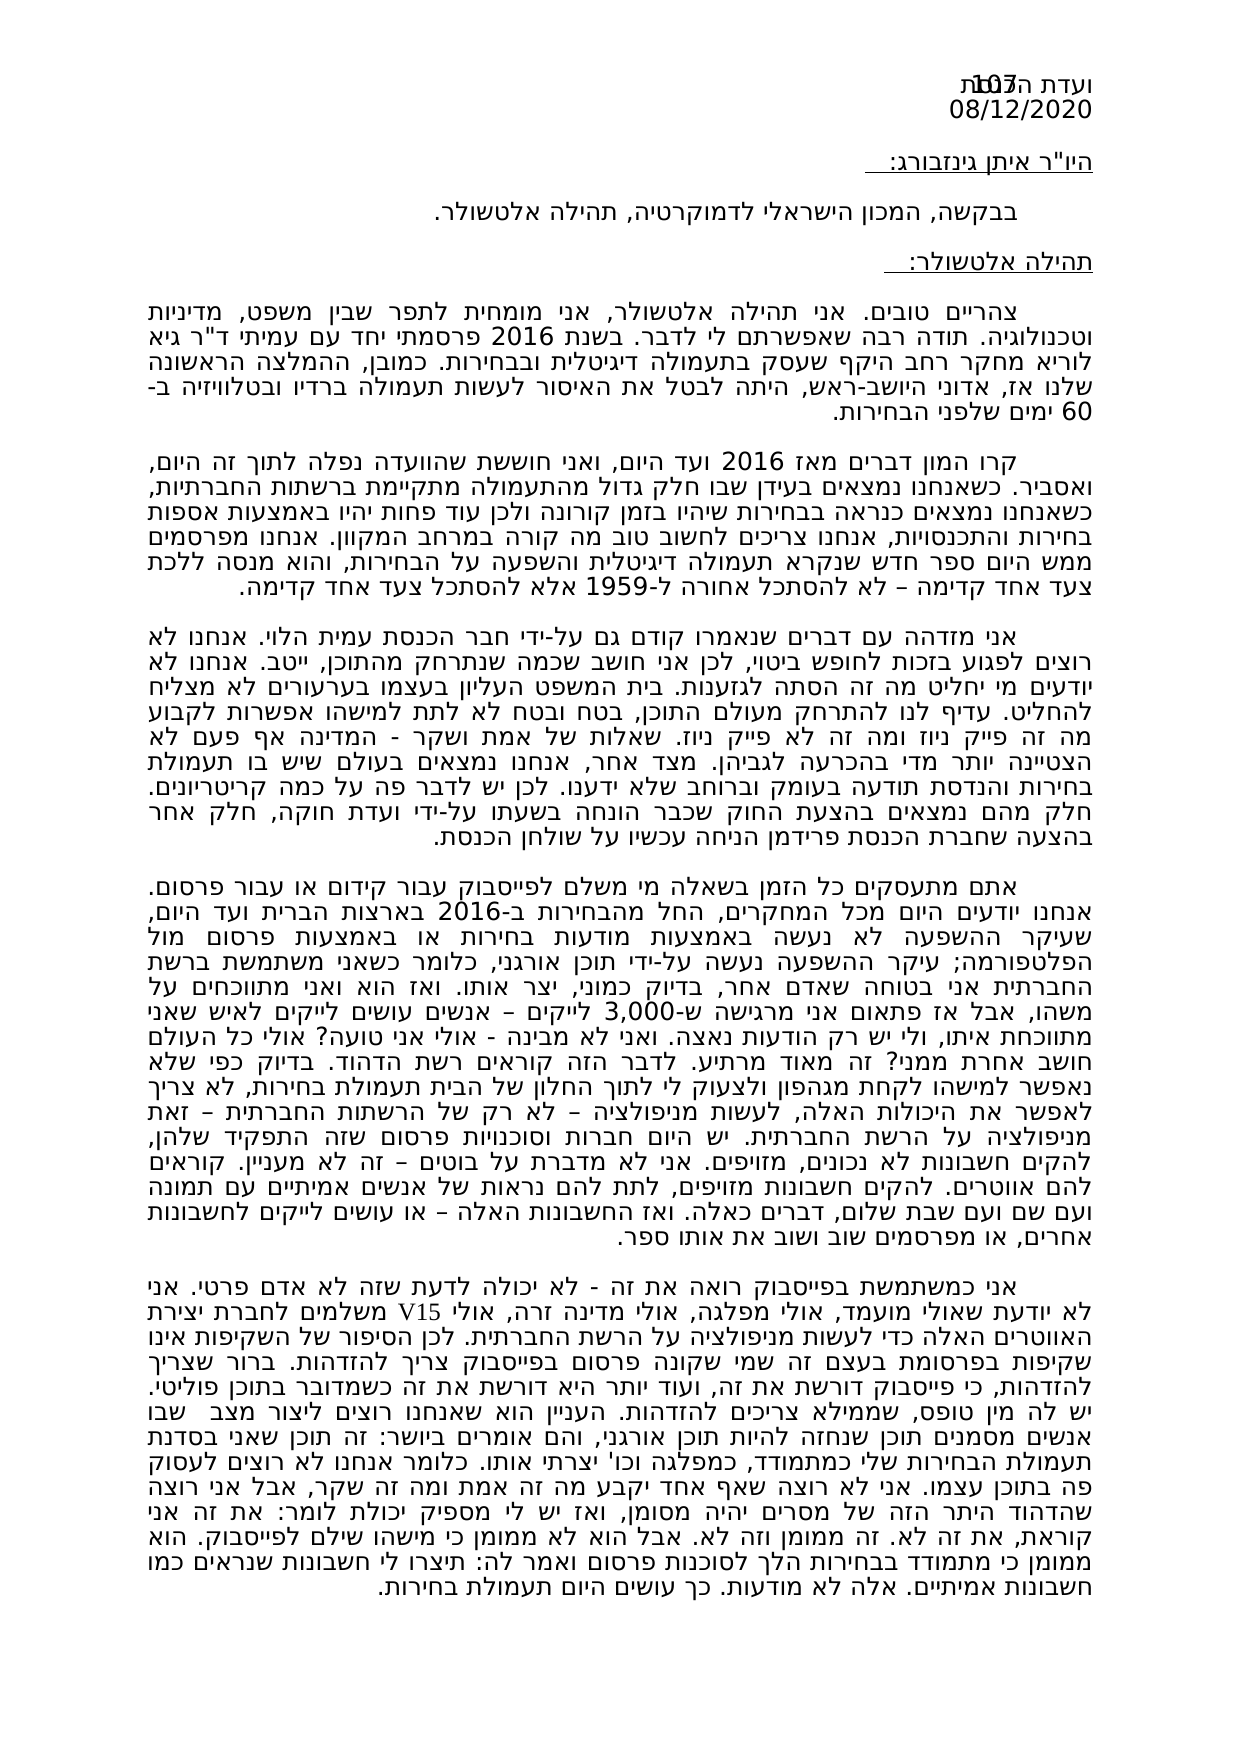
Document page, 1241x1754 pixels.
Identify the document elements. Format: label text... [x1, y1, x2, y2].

text אני מזדהה עם דברים שנאמרו קודם גם על-ידי חבר הכנסת עמית הלוי. אנחנו לא רוצים לפגוע בזכות לחופש ביטוי, לכן אני חושב שכמה שנתרחק מהתוכן, ייטב. אנחנו לא יודעים מי יחליט מה זה הסתה לגזענות. בית המשפט העליון בעצמו בערעורים לא מצליח להחליט. עדיף לנו להתרחק מעולם התוכן, בטח ובטח לא לתת למישהו אפשרות לקבוע מה זה פייק ניוז ומה זה לא פייק ניוז. שאלות של אמת ושקר - המדינה אף פעם לא הצטיינה יותר מדי בהכרעה לגביהן. מצד אחר, אנחנו נמצאים בעולם שיש בו תעמולת בחירות והנדסת תודעה בעומק וברוחב שלא ידענו. לכן יש לדבר פה על כמה קריטריונים. חלק מהם נמצאים בהצעת החוק שכבר הונחה בשעתו על-ידי ועדת חוקה, חלק אחר בהצעה שחברת הכנסת פרידמן הניחה עכשיו על שולחן הכנסת. [147, 625, 1093, 850]
text אני כמשתמשת בפייסבוק רואה את זה - לא יכולה לדעת שזה לא אדם פרטי. אני לא יודעת שאולי מועמד, אולי מפלגה, אולי מדינה זרה, אולי V15 משלמים לחברת יצירת האווטרים האלה כדי לעשות מניפולציה על הרשת החברתית. לכן הסיפור של השקיפות אינו שקיפות בפרסומת בעצם זה שמי שקונה פרסום בפייסבוק צריך להזדהות. ברור שצריך להזדהות, כי פייסבוק דורשת את זה, ועוד יותר היא דורשת את זה כשמדובר בתוכן פוליטי. יש לה מין טופס, שממילא צריכים להזדהות. העניין הוא שאנחנו רוצים ליצור מצב שבו אנשים מסמנים תוכן שנחזה להיות תוכן אורגני, והם אומרים ביושר: זה תוכן שאני בסדנת תעמולת הבחירות שלי כמתמודד, כמפלגה וכו' יצרתי אותו. כלומר אנחנו לא רוצים לעסוק פה בתוכן עצמו. אני לא רוצה שאף אחד יקבע מה זה אמת ומה זה שקר, אבל אני רוצה שהדהוד היתר הזה של מסרים יהיה מסומן, ואז יש לי מספיק יכולת לומר: את זה אני קוראת, את זה לא. זה ממומן וזה לא. אבל הוא לא ממומן כי מישהו שילם לפייסבוק. הוא ממומן כי מתמודד בבחירות הלך לסוכנות פרסום ואמר לה: תיצרו לי חשבונות שנראים כמו חשבונות אמיתיים. אלה לא מודעות. כך עושים היום תעמולת בחירות. [147, 1275, 1093, 1600]
text << יור >> היו"ר איתן גינזבורג: << יור >> [147, 150, 1093, 175]
text << דובר >> תהילה אלטשולר: << דובר >> [147, 250, 1093, 275]
text בבקשה, המכון הישראלי לדמוקרטיה, תהילה אלטשולר. [147, 200, 1093, 225]
text אתם מתעסקים כל הזמן בשאלה מי משלם לפייסבוק עבור קידום או עבור פרסום. אנחנו יודעים היום מכל המחקרים, החל מהבחירות ב-2016 בארצות הברית ועד היום, שעיקר ההשפעה לא נעשה באמצעות מודעות בחירות או באמצעות פרסום מול הפלטפורמה; עיקר ההשפעה נעשה על-ידי תוכן אורגני, כלומר כשאני משתמשת ברשת החברתית אני בטוחה שאדם אחר, בדיוק כמוני, יצר אותו. ואז הוא ואני מתווכחים על משהו, אבל אז פתאום אני מרגישה ש-3,000 לייקים – אנשים עושים לייקים לאיש שאני מתווכחת איתו, ולי יש רק הודעות נאצה. ואני לא מבינה - אולי אני טועה? אולי כל העולם חושב אחרת ממני? זה מאוד מרתיע. לדבר הזה קוראים רשת הדהוד. בדיוק כפי שלא נאפשר למישהו לקחת מגהפון ולצעוק לי לתוך החלון של הבית תעמולת בחירות, לא צריך לאפשר את היכולות האלה, לעשות מניפולציה – לא רק של הרשתות החברתית – זאת מניפולציה על הרשת החברתית. יש היום חברות וסוכנויות פרסום שזה התפקיד שלהן, להקים חשבונות לא נכונים, מזויפים. אני לא מדברת על בוטים – זה לא מעניין. קוראים להם אווטרים. להקים חשבונות מזויפים, לתת להם נראות של אנשים אמיתיים עם תמונה ועם שם ועם שבת שלום, דברים כאלה. ואז החשבונות האלה – או עושים לייקים לחשבונות אחרים, או מפרסמים שוב ושוב את אותו ספר. [147, 875, 1093, 1250]
text צהריים טובים. אני תהילה אלטשולר, אני מומחית לתפר שבין משפט, מדיניות וטכנולוגיה. תודה רבה שאפשרתם לי לדבר. בשנת 2016 פרסמתי יחד עם עמיתי ד"ר גיא לוריא מחקר רחב היקף שעסק בתעמולה דיגיטלית ובבחירות. כמובן, ההמלצה הראשונה שלנו אז, אדוני היושב-ראש, היתה לבטל את האיסור לעשות תעמולה ברדיו ובטלוויזיה ב-60 ימים שלפני הבחירות. [147, 300, 1093, 425]
text קרו המון דברים מאז 2016 ועד היום, ואני חוששת שהוועדה נפלה לתוך זה היום, ואסביר. כשאנחנו נמצאים בעידן שבו חלק גדול מהתעמולה מתקיימת ברשתות החברתיות, כשאנחנו נמצאים כנראה בבחירות שיהיו בזמן קורונה ולכן עוד פחות יהיו באמצעות אספות בחירות והתכנסויות, אנחנו צריכים לחשוב טוב מה קורה במרחב המקוון. אנחנו מפרסמים ממש היום ספר חדש שנקרא תעמולה דיגיטלית והשפעה על הבחירות, והוא מנסה ללכת צעד אחד קדימה – לא להסתכל אחורה ל-1959 אלא להסתכל צעד אחד קדימה. [147, 450, 1093, 600]
